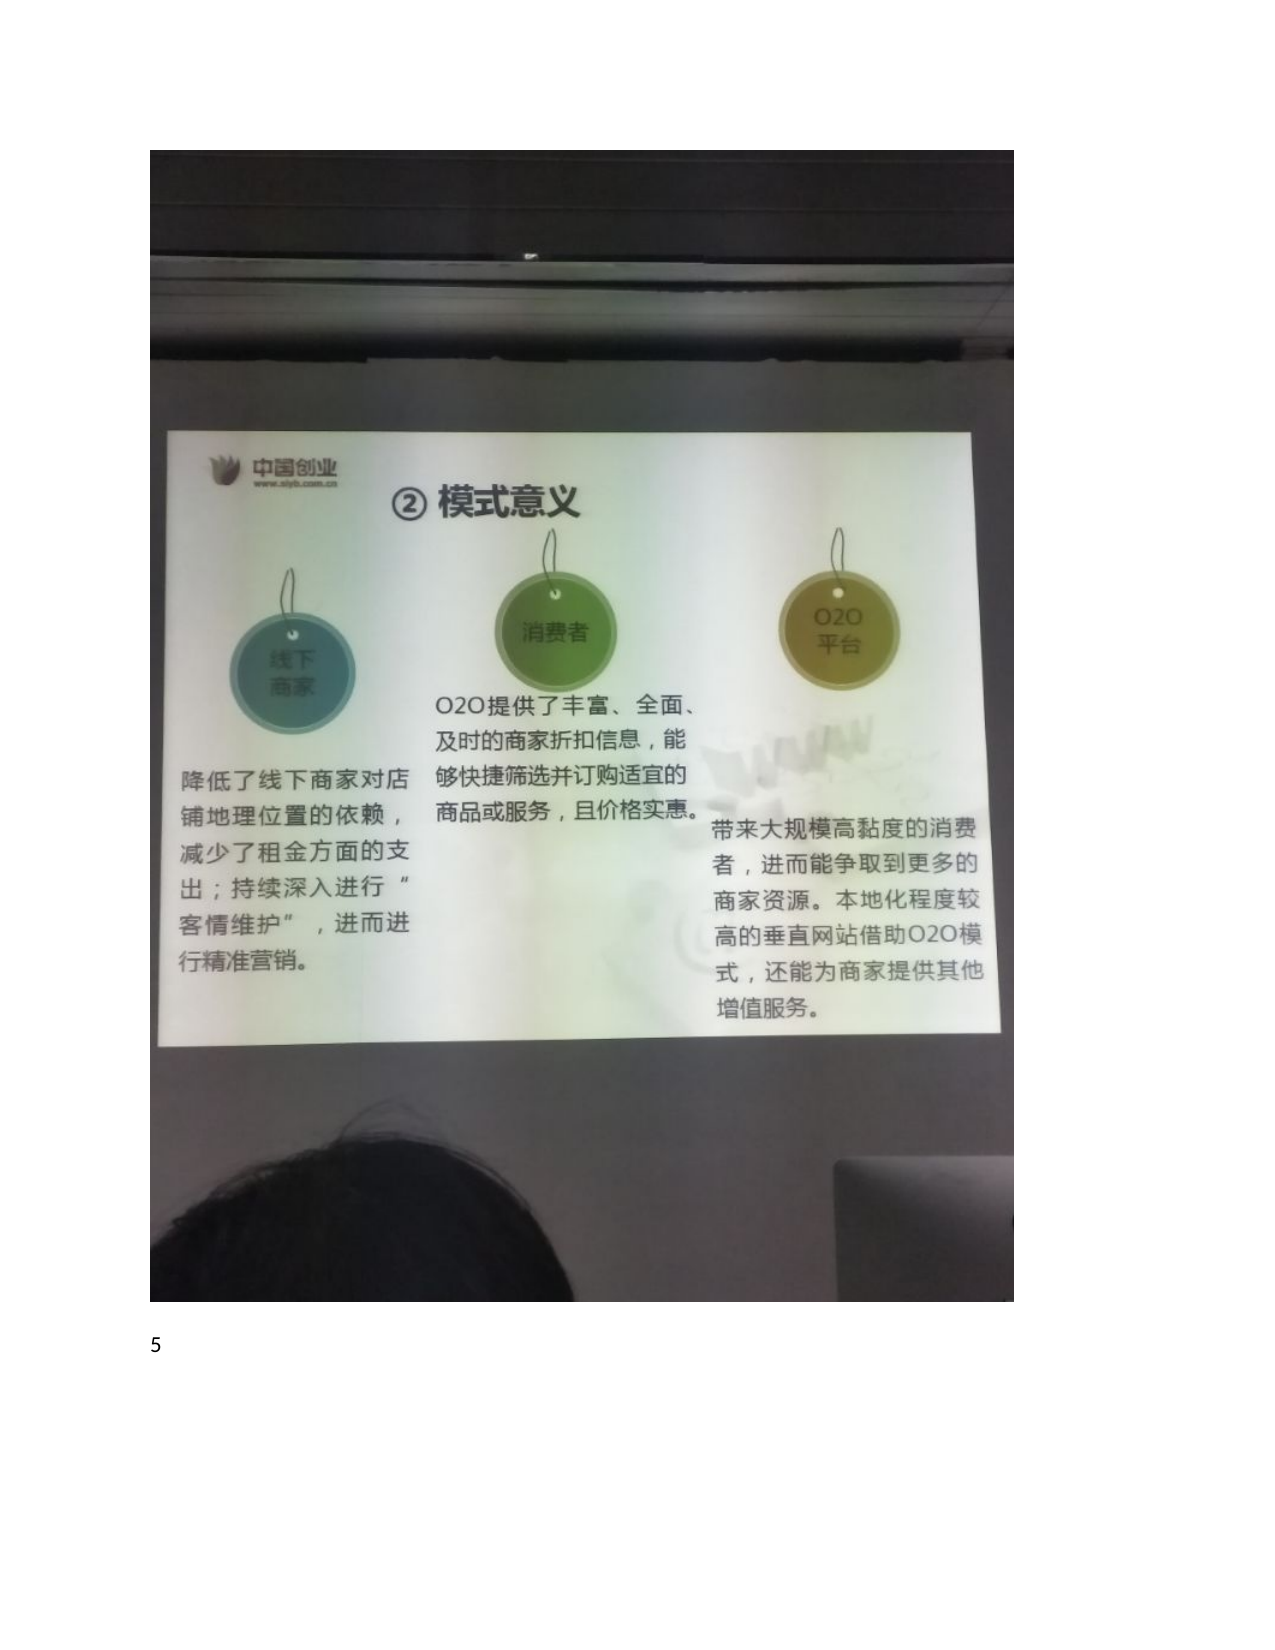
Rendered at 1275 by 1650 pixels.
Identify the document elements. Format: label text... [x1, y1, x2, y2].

picture [150, 150, 1014, 1302]
text 5 [150, 1330, 1125, 1358]
